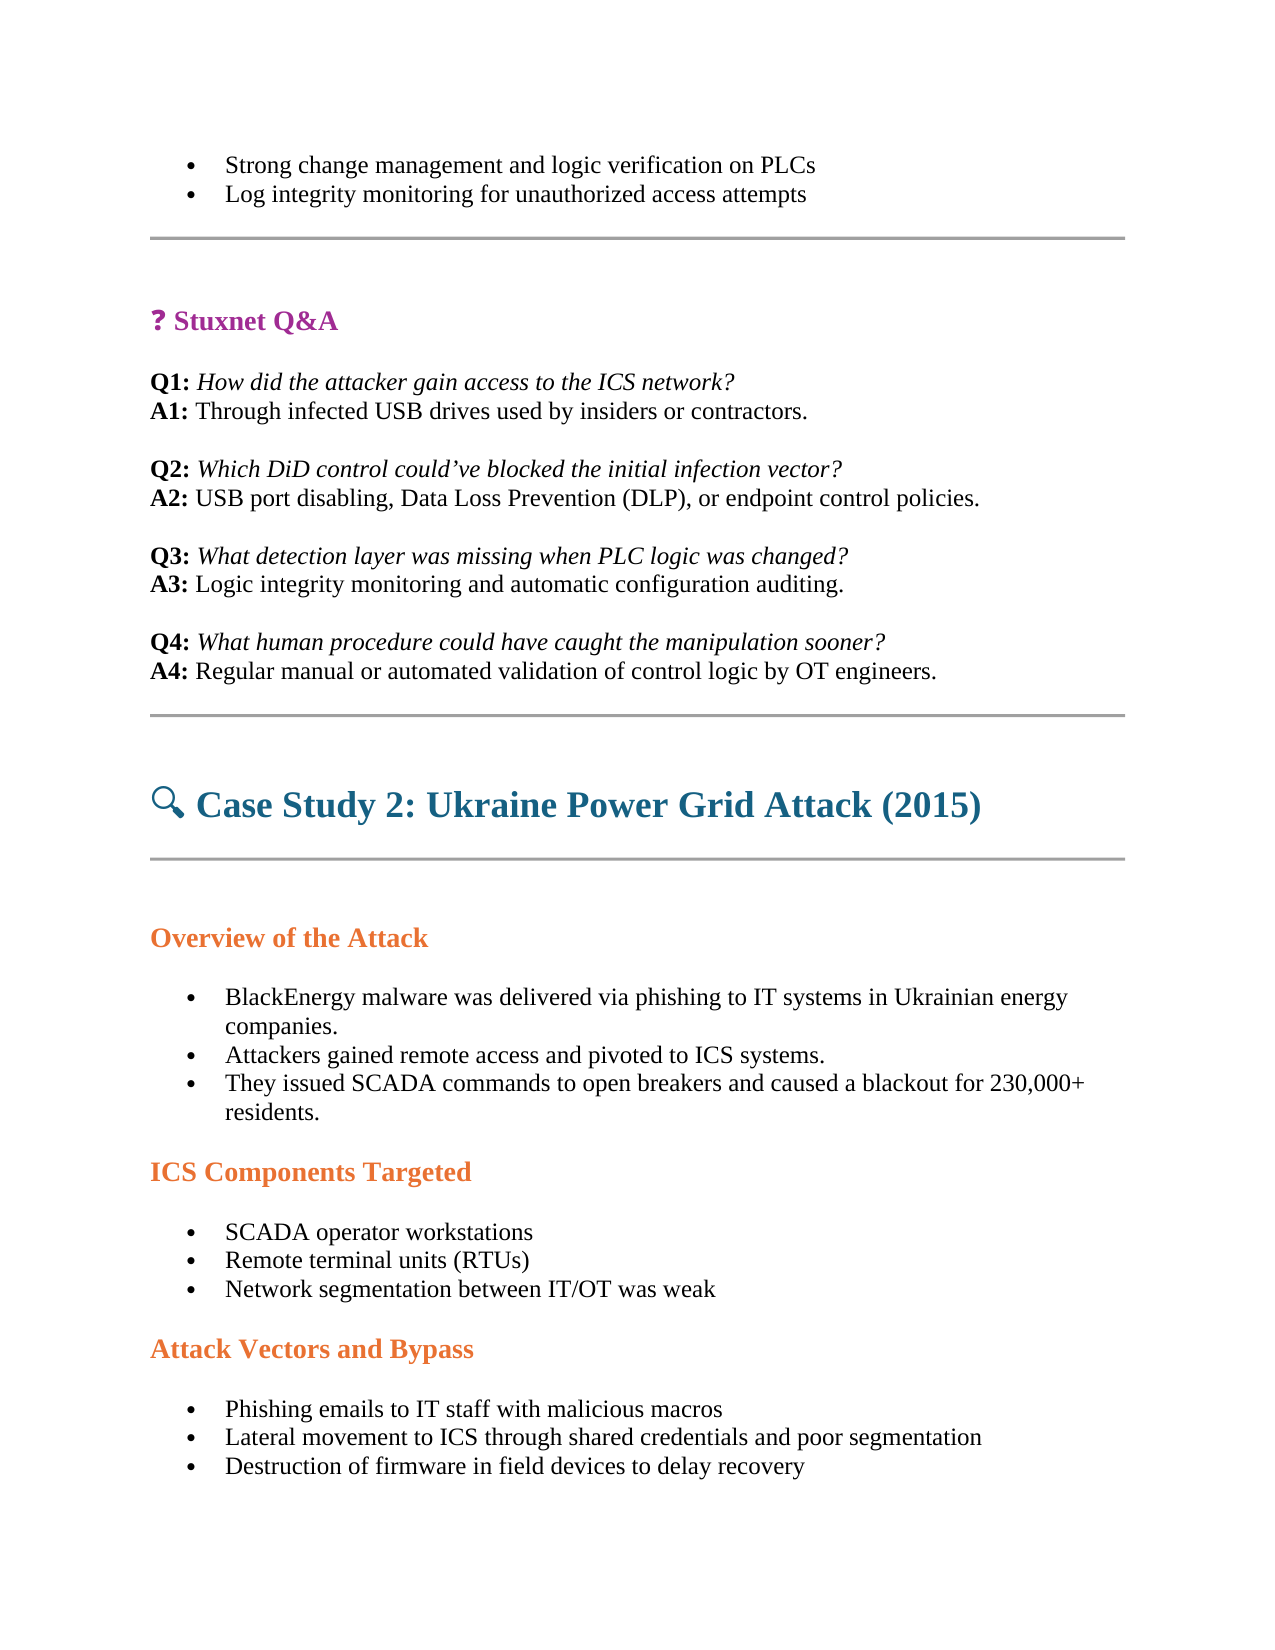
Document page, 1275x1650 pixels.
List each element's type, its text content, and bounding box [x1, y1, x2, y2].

list SCADA operator workstations [187, 1217, 1125, 1246]
list Log integrity monitoring for unauthorized access attempts [187, 179, 1125, 207]
list Network segmentation between IT/OT was weak [187, 1274, 1125, 1303]
list Remote terminal units (RTUs) [187, 1246, 1125, 1274]
list Phishing emails to IT staff with malicious macros [187, 1394, 1125, 1422]
text ❓ Stuxnet Q&A [150, 300, 1125, 338]
list BlackEnergy malware was delivered via phishing to IT systems in Ukrainian energy companies. [187, 982, 1125, 1040]
text Overview of the Attack [150, 921, 1125, 953]
text Q4: What human procedure could have caught the manipulation sooner? A4: Regular manual or automated validation of control logic by OT engineers. [150, 627, 1125, 685]
list Attackers gained remote access and pivoted to ICS systems. [187, 1040, 1125, 1068]
list Destruction of firmware in field devices to delay recovery [187, 1451, 1125, 1480]
text Q3: What detection layer was missing when PLC logic was changed? A3: Logic integrity monitoring and automatic configuration auditing. [150, 541, 1125, 598]
list Lateral movement to ICS through shared credentials and poor segmentation [187, 1422, 1125, 1451]
text Attack Vectors and Bypass [150, 1332, 1125, 1364]
list Strong change management and logic verification on PLCs [187, 150, 1125, 179]
text Q2: Which DiD control could’ve blocked the initial infection vector? A2: USB port disabling, Data Loss Prevention (DLP), or endpoint control policies. [150, 454, 1125, 512]
text Q1: How did the attacker gain access to the ICS network? A1: Through infected USB drives used by insiders or contractors. [150, 367, 1125, 425]
text ICS Components Targeted [150, 1155, 1125, 1188]
text 🔍 Case Study 2: Ukraine Power Grid Attack (2015) [150, 777, 1125, 828]
list They issued SCADA commands to open breakers and caused a blackout for 230,000+ residents. [187, 1068, 1125, 1126]
